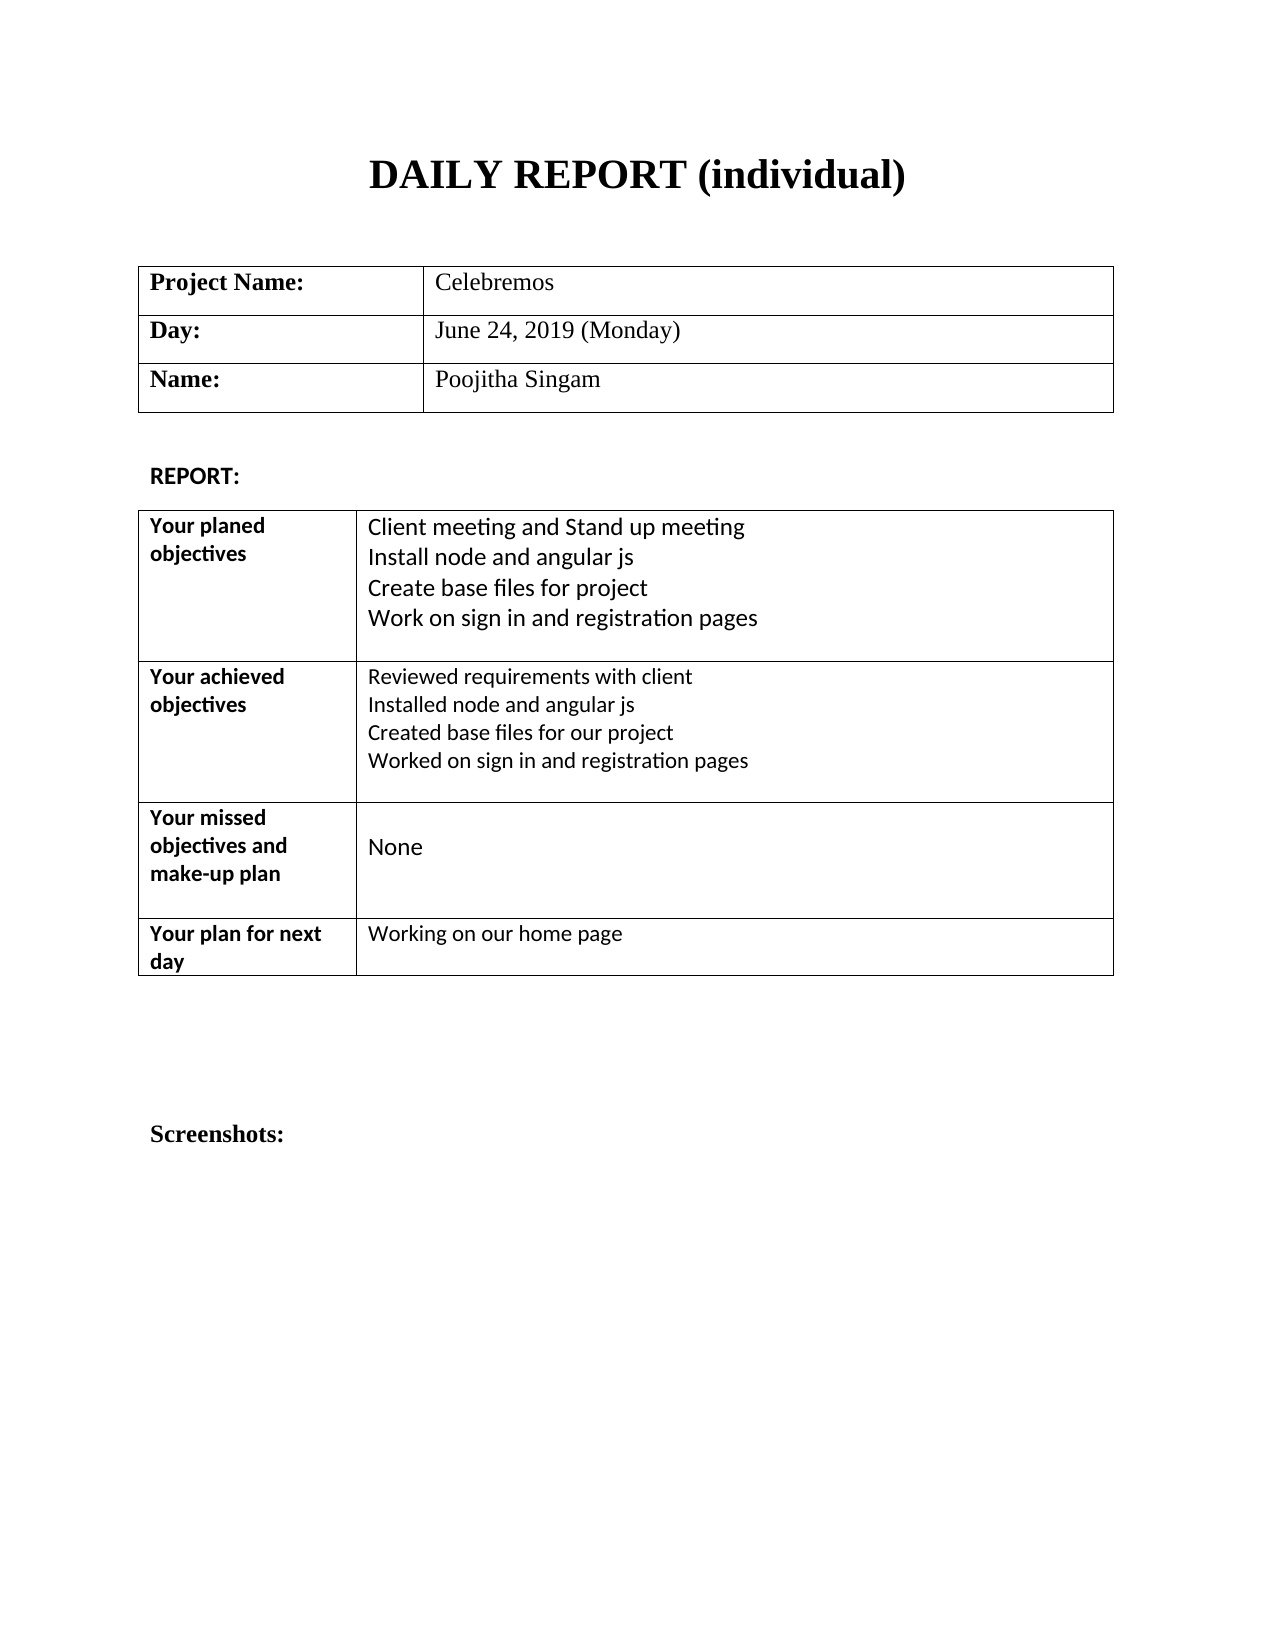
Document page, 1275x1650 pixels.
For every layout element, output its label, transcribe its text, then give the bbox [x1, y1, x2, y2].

table_cell Your achieved objectives [139, 662, 356, 802]
table_cell June 24, 2019 (Monday) [424, 316, 1113, 363]
table_header Project Name: [139, 267, 423, 314]
table_header Your planed objectives [139, 511, 356, 661]
table_cell Your plan for next day [139, 919, 356, 975]
text DAILY REPORT (individual) [150, 150, 1125, 198]
table_cell None [357, 803, 1113, 918]
table_header Celebremos [424, 267, 1113, 314]
text Screenshots: [150, 1119, 1125, 1148]
table_cell Working on our home page [357, 919, 1113, 975]
table_cell Name: [139, 364, 423, 412]
table_cell Poojitha Singam [424, 364, 1113, 412]
table_header Client meeting and Stand up meeting Install node and angular js Create base files for project Work on sign in and registration pages [357, 511, 1113, 661]
table_cell Your missed objectives and make-up plan [139, 803, 356, 918]
text REPORT: [150, 460, 1125, 491]
table_cell Day: [139, 316, 423, 363]
table_cell Reviewed requirements with client Installed node and angular js Created base files for our project Worked on sign in and registration pages [357, 662, 1113, 802]
